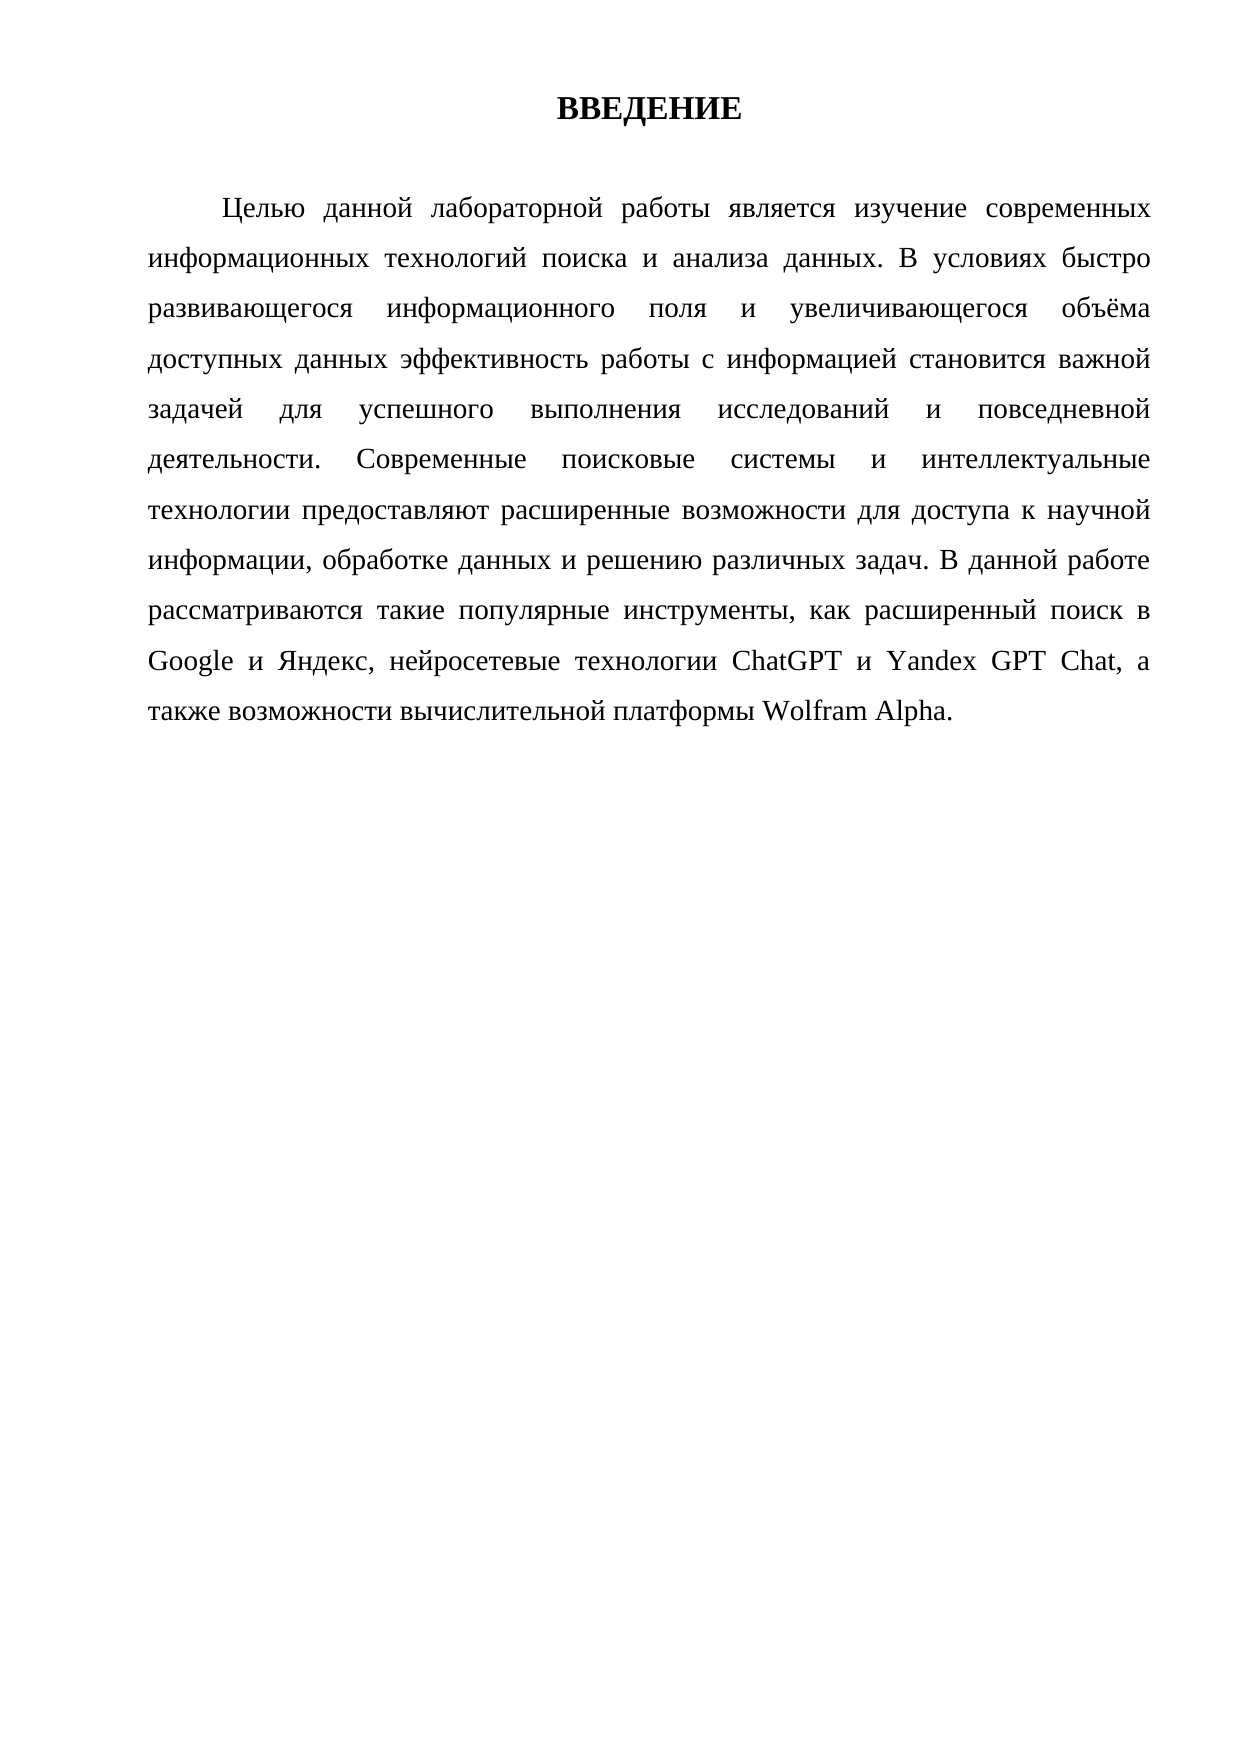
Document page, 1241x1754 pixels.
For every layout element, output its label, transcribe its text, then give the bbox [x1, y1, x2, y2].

text Введение [148, 89, 1152, 127]
text Целью данной лабораторной работы является изучение современных информационных технологий поиска и анализа данных. В условиях быстро развивающегося информационного поля и увеличивающегося объёма доступных данных эффективность работы с информацией становится важной задачей для успешного выполнения исследований и повседневной деятельности. Современные поисковые системы и интеллектуальные технологии предоставляют расширенные возможности для доступа к научной информации, обработке данных и решению различных задач. В данной работе рассматриваются такие популярные инструменты, как расширенный поиск в Google и Яндекс, нейросетевые технологии ChatGPT и Yandex GPT Chat, а также возможности вычислительной платформы Wolfram Alpha. [148, 190, 1152, 727]
